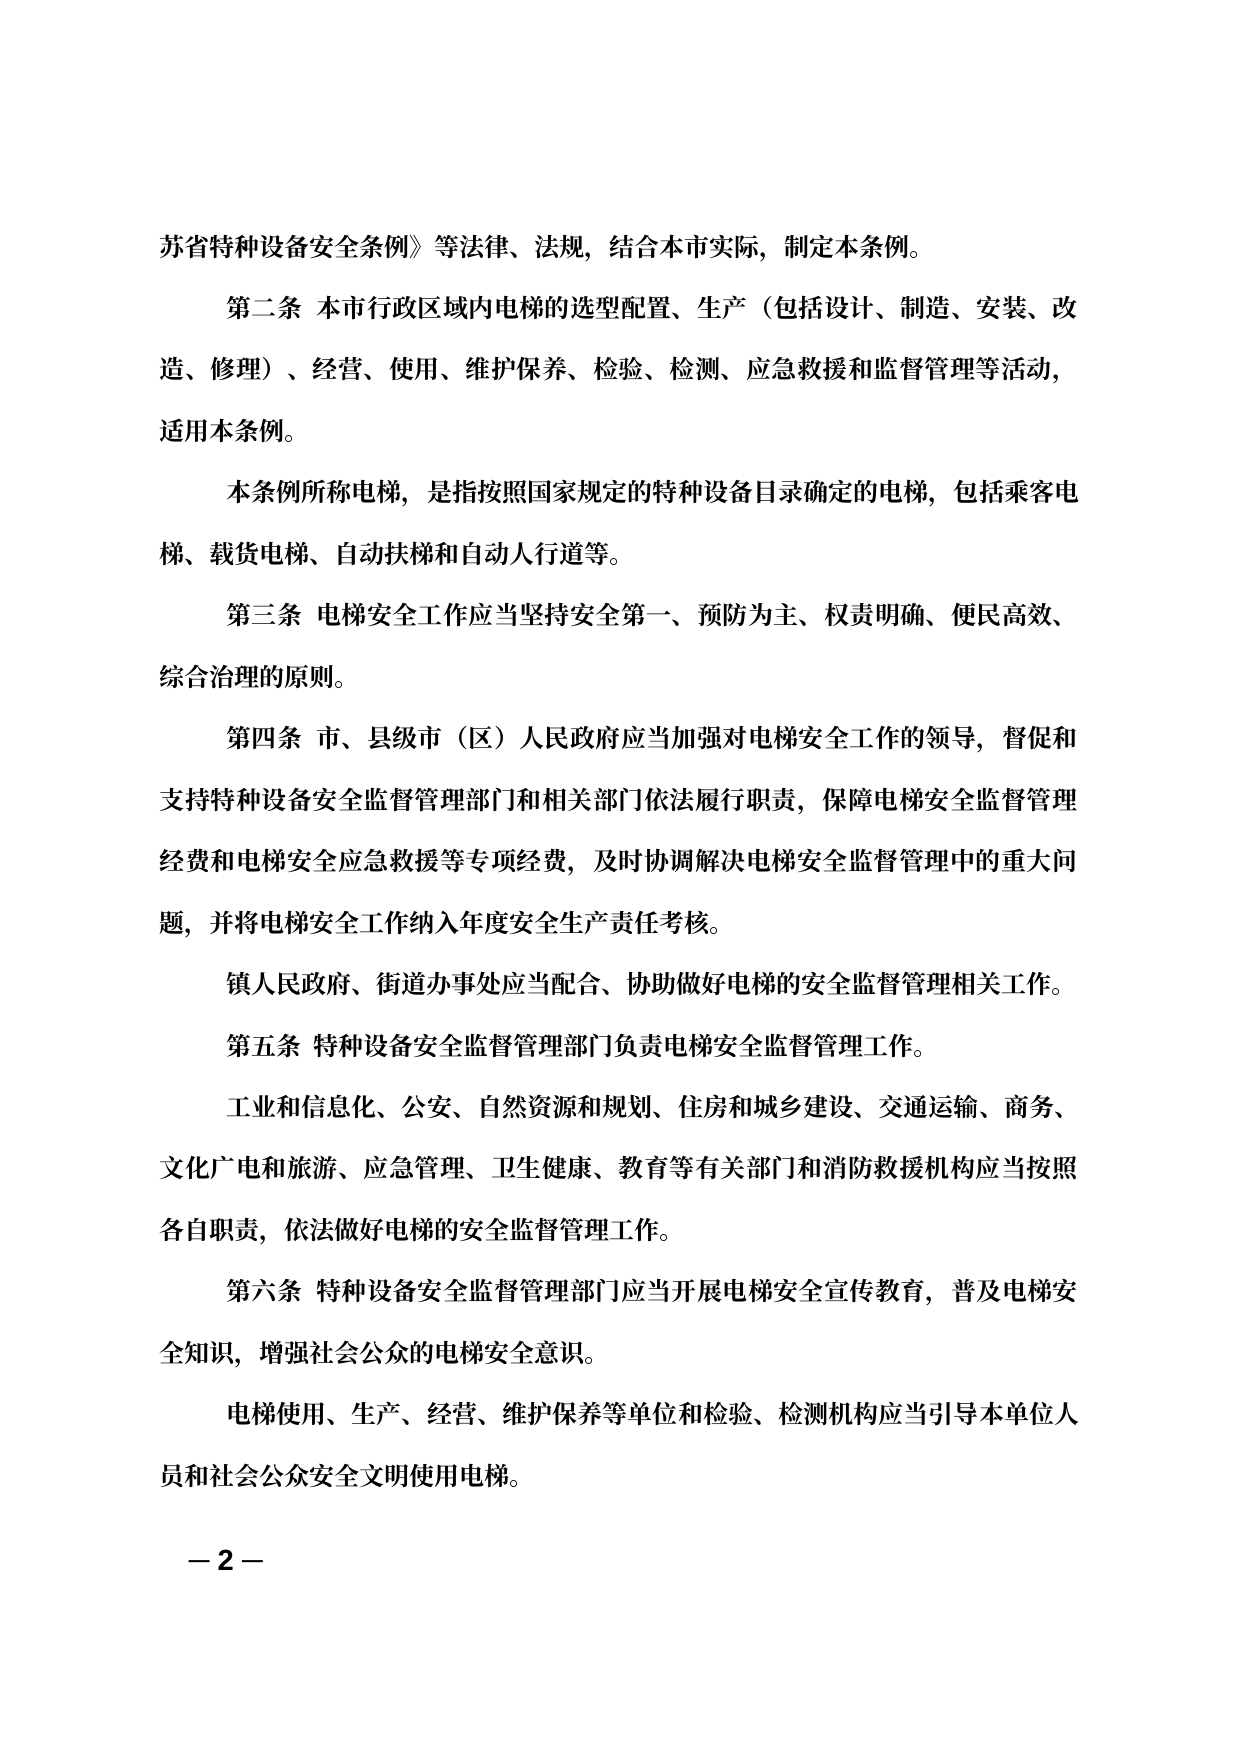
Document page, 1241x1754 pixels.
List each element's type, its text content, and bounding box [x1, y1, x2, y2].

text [159, 207, 1081, 268]
text 第六条 特种设备安全监督管理部门应当开展电梯安全宣传教育，普及电梯安全知识，增强社会公众的电梯安全意识。 [159, 1252, 1081, 1374]
text 第三条 电梯安全工作应当坚持安全第一、预防为主、权责明确、便民高效、综合治理的原则。 [159, 576, 1081, 698]
text 本条例所称电梯，是指按照国家规定的特种设备目录确定的电梯，包括乘客电梯、载货电梯、自动扶梯和自动人行道等。 [159, 453, 1081, 576]
text 第四条 市、县级市（区）人民政府应当加强对电梯安全工作的领导，督促和支持特种设备安全监督管理部门和相关部门依法履行职责，保障电梯安全监督管理经费和电梯安全应急救援等专项经费，及时协调解决电梯安全监督管理中的重大问题，并将电梯安全工作纳入年度安全生产责任考核。 [159, 698, 1081, 944]
text 第五条 特种设备安全监督管理部门负责电梯安全监督管理工作。 [159, 1006, 1081, 1067]
text 电梯使用、生产、经营、维护保养等单位和检验、检测机构应当引导本单位人员和社会公众安全文明使用电梯。 [159, 1374, 1081, 1497]
text 第二条 本市行政区域内电梯的选型配置、生产（包括设计、制造、安装、改造、修理）、经营、使用、维护保养、检验、检测、应急救援和监督管理等活动，适用本条例。 [159, 268, 1081, 453]
text 工业和信息化、公安、自然资源和规划、住房和城乡建设、交通运输、商务、文化广电和旅游、应急管理、卫生健康、教育等有关部门和消防救援机构应当按照各自职责，依法做好电梯的安全监督管理工作。 [159, 1067, 1081, 1252]
text 镇人民政府、街道办事处应当配合、协助做好电梯的安全监督管理相关工作。 [159, 944, 1081, 1006]
